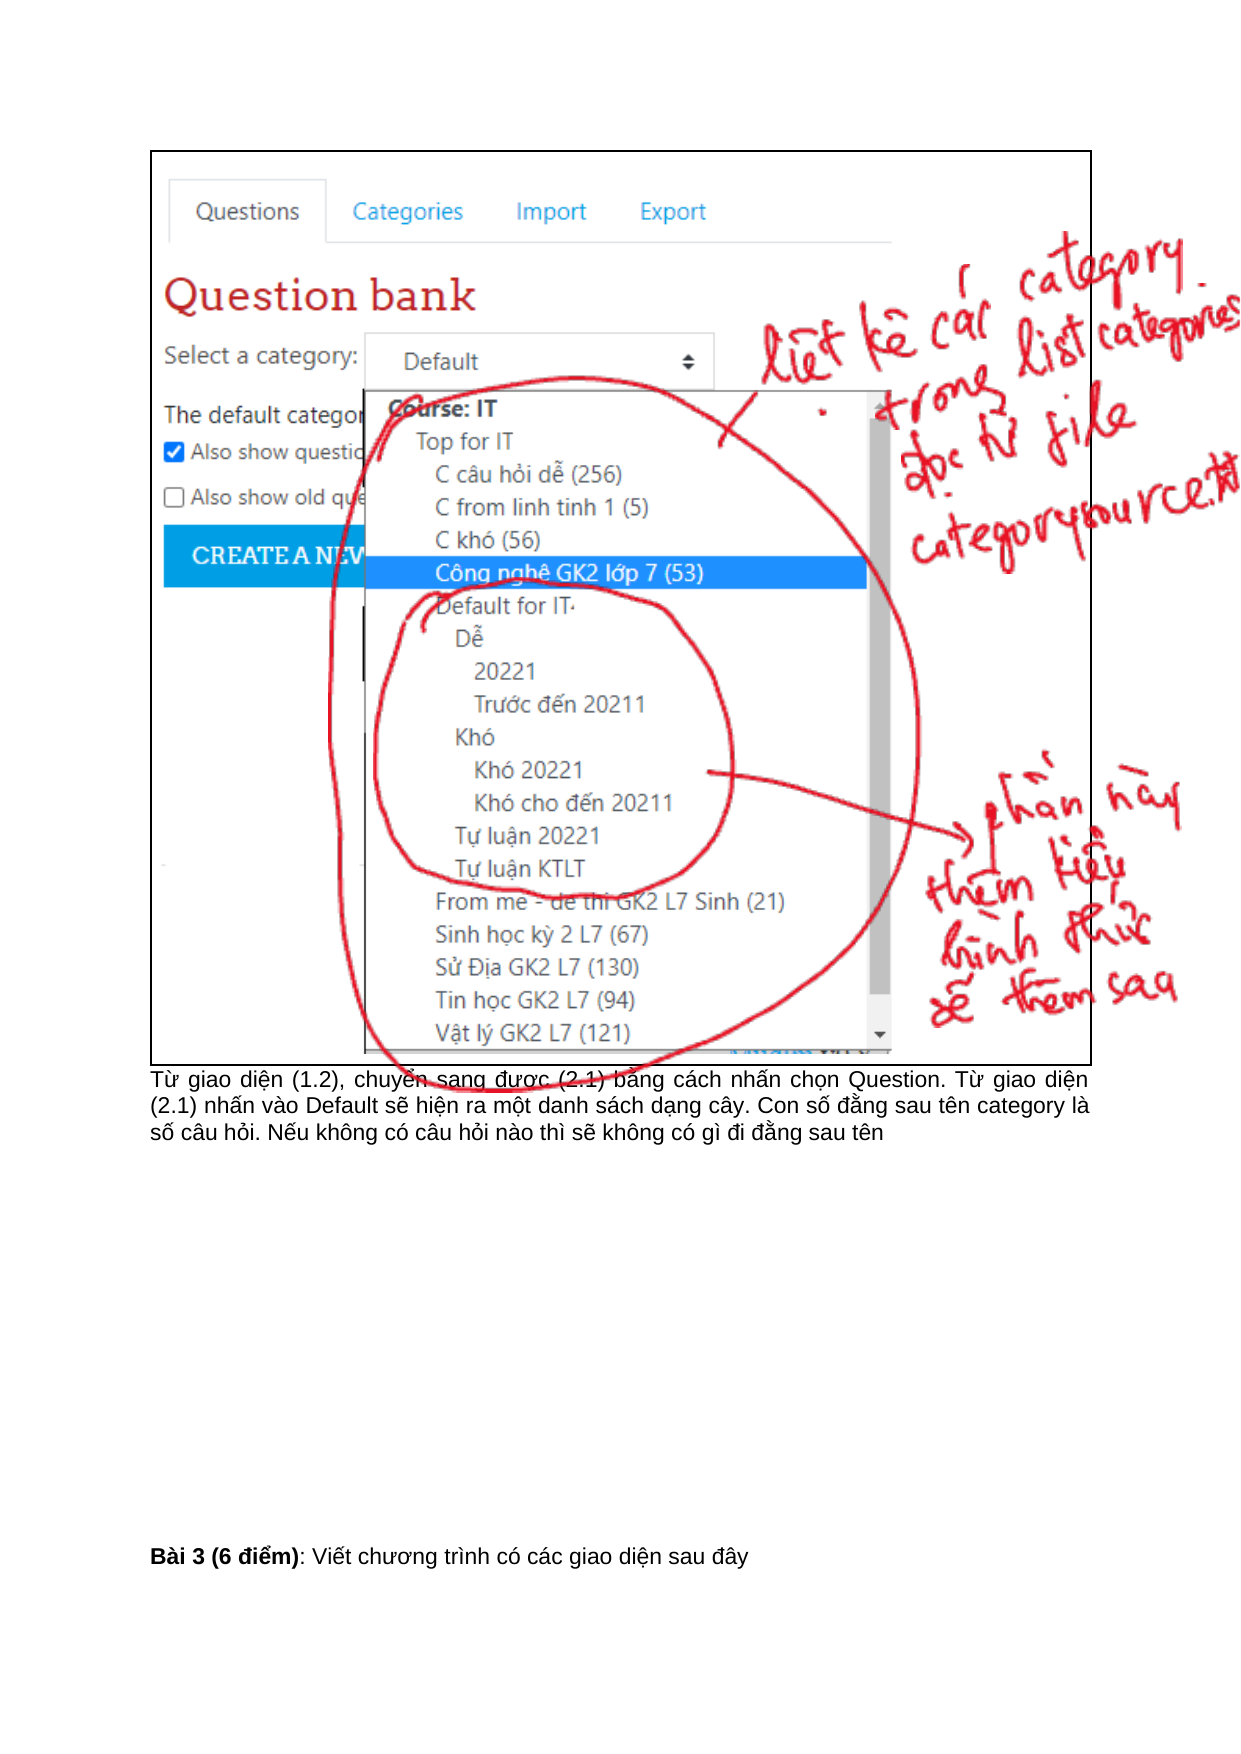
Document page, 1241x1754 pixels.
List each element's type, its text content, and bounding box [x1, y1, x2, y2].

text Bài 3 (6 điểm): Viết chương trình có các giao diện sau đây [150, 1543, 1090, 1569]
text Từ giao diện (1.2), chuyển sang được (2.1) bằng cách nhấn chọn Question. Từ giao diện (2.1) nhấn vào Default sẽ hiện ra một danh sách dạng cây. Con số đằng sau tên category là số câu hỏi. Nếu không có câu hỏi nào thì sẽ không có gì đi đằng sau tên [150, 1066, 1090, 1145]
table_cell GUI (2.2) Giao diện xem danh sách category: [152, 152, 1090, 1064]
picture [161, 162, 1241, 1093]
